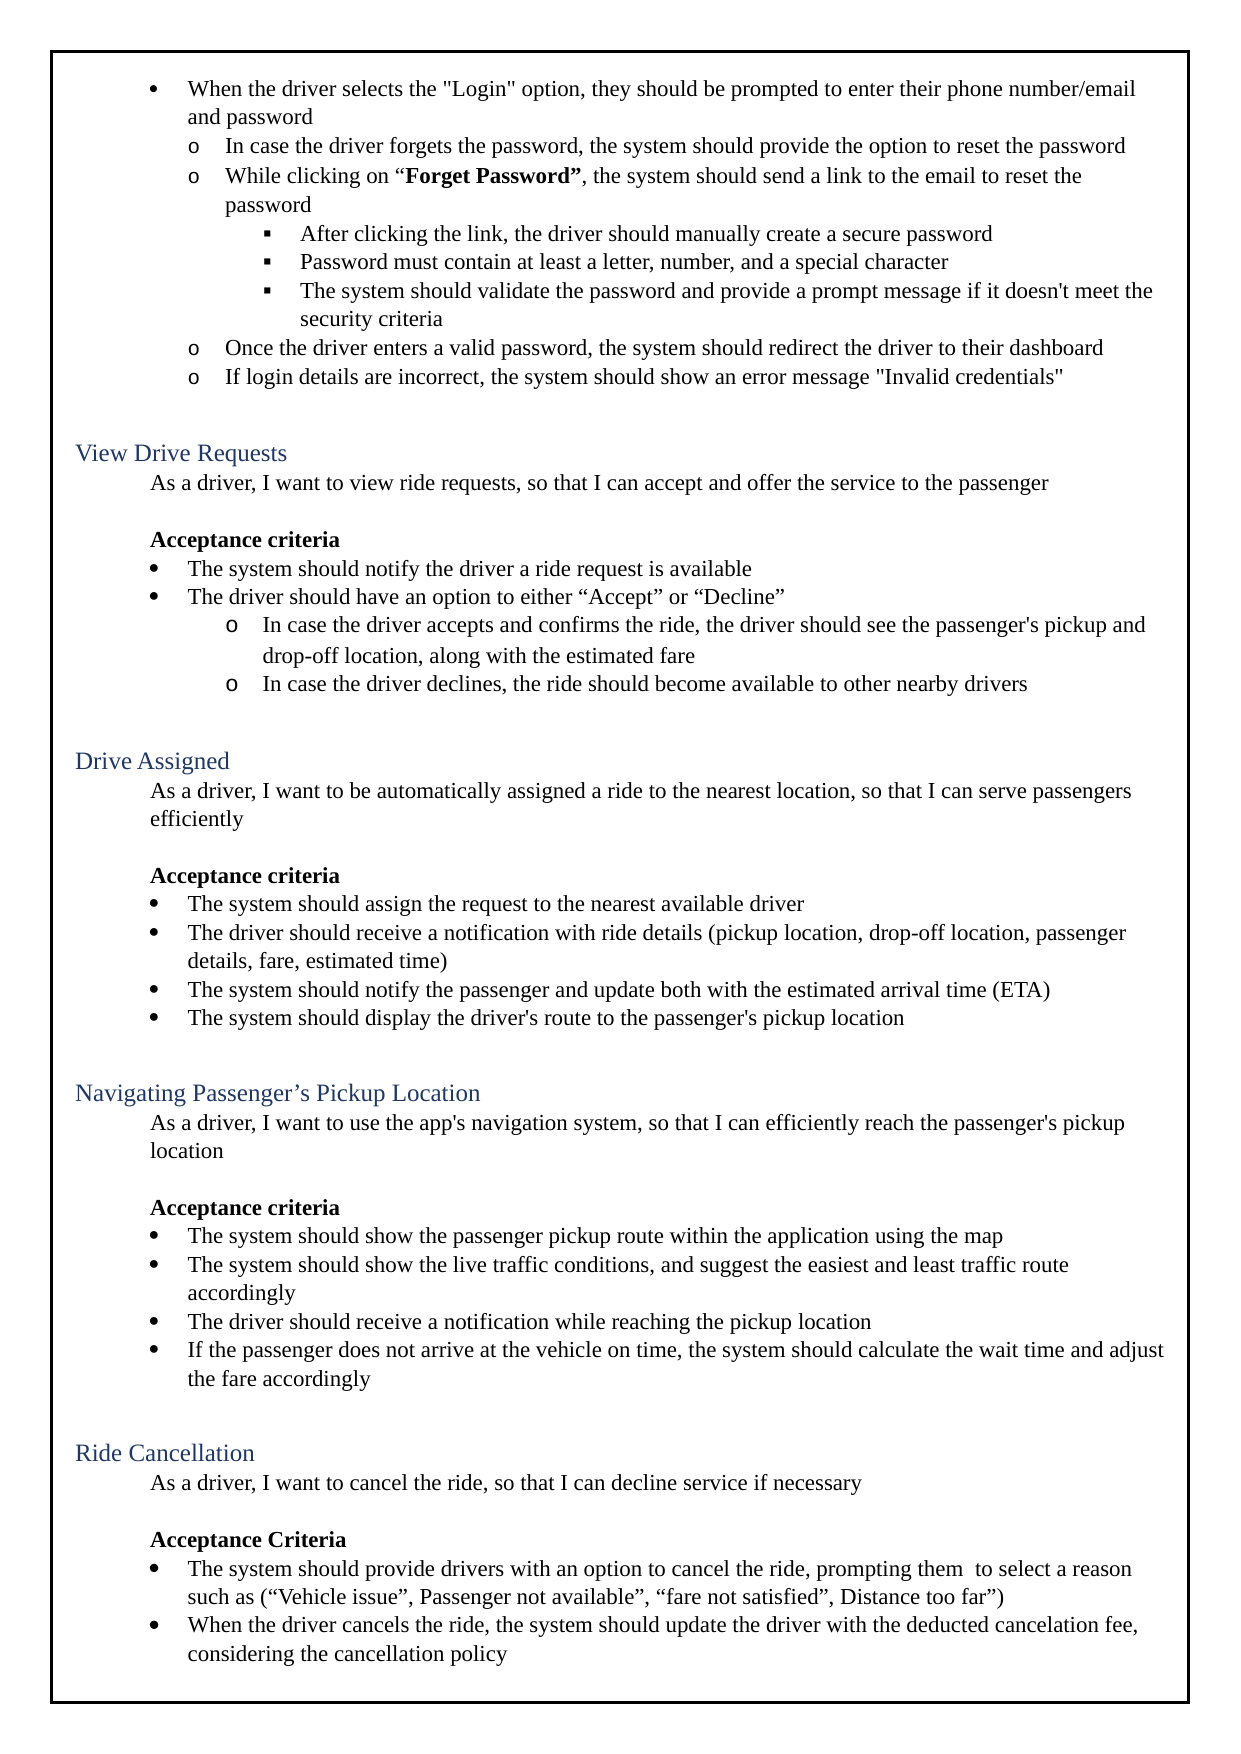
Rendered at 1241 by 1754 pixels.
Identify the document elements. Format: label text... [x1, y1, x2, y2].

subtitle Drive Assigned [75, 746, 1165, 774]
subtitle Navigating Passenger’s Pickup Location [75, 1078, 1165, 1107]
list As a driver, I want to cancel the ride, so that I can decline service if necessary [150, 1469, 1165, 1496]
list The system should show the passenger pickup route within the application using the map [150, 1223, 1165, 1249]
list The system should display the driver's route to the passenger's pickup location [150, 1004, 1165, 1031]
list When the driver cancels the ride, the system should update the driver with the deducted cancelation fee, considering the cancellation policy [150, 1612, 1165, 1666]
list Acceptance criteria [150, 862, 1165, 888]
list As a driver, I want to view ride requests, so that I can accept and offer the service to the passenger [150, 469, 1165, 496]
list Acceptance criteria [150, 1194, 1165, 1221]
list The system should notify the passenger and update both with the estimated arrival time (ETA) [150, 976, 1165, 1002]
list In case the driver accepts and confirms the ride, the driver should see the passenger's pickup and drop-off location, along with the estimated fare [225, 611, 1165, 668]
list The driver should have an option to either “Accept” or “Decline” [150, 583, 1165, 609]
subtitle View Drive Requests [75, 438, 1165, 467]
list Once the driver enters a valid password, the system should redirect the driver to their dashboard [187, 333, 1165, 361]
list The system should validate the password and provide a prompt message if it doesn't meet the security criteria [262, 277, 1165, 331]
list When the driver selects the "Login" option, they should be prompted to enter their phone number/email and password [150, 75, 1165, 130]
list In case the driver declines, the ride should become available to other nearby drivers [225, 670, 1165, 698]
list The driver should receive a notification while reaching the pickup location [150, 1308, 1165, 1334]
list As a driver, I want to use the app's navigation system, so that I can efficiently reach the passenger's pickup location [150, 1109, 1165, 1164]
list As a driver, I want to be automatically assigned a ride to the nearest location, so that I can serve passengers efficiently [150, 777, 1165, 832]
list The system should assign the request to the nearest available driver [150, 891, 1165, 917]
list After clicking the link, the driver should manually create a secure password [262, 220, 1165, 246]
list While clicking on “Forget Password”, the system should send a link to the email to reset the password [187, 162, 1165, 218]
list If the passenger does not arrive at the vehicle on time, the system should calculate the wait time and adjust the fare accordingly [150, 1336, 1165, 1391]
list In case the driver forgets the password, the system should provide the option to reset the password [187, 132, 1165, 159]
list The system should provide drivers with an option to cancel the ride, prompting them to select a reason such as (“Vehicle issue”, Passenger not available”, “fare not satisfied”, Distance too far”) [150, 1555, 1165, 1609]
list If login details are incorrect, the system should show an error message "Invalid credentials" [187, 363, 1165, 391]
list The system should notify the driver a ride request is available [150, 554, 1165, 581]
list Acceptance criteria [150, 526, 1165, 552]
list The system should show the live traffic conditions, and suggest the easiest and least traffic route accordingly [150, 1251, 1165, 1306]
list The driver should receive a notification with ride details (pickup location, drop-off location, passenger details, fare, estimated time) [150, 919, 1165, 974]
list Acceptance Criteria [150, 1526, 1165, 1553]
subtitle Ride Cancellation [75, 1438, 1165, 1467]
list Password must contain at least a letter, number, and a special character [262, 248, 1165, 274]
